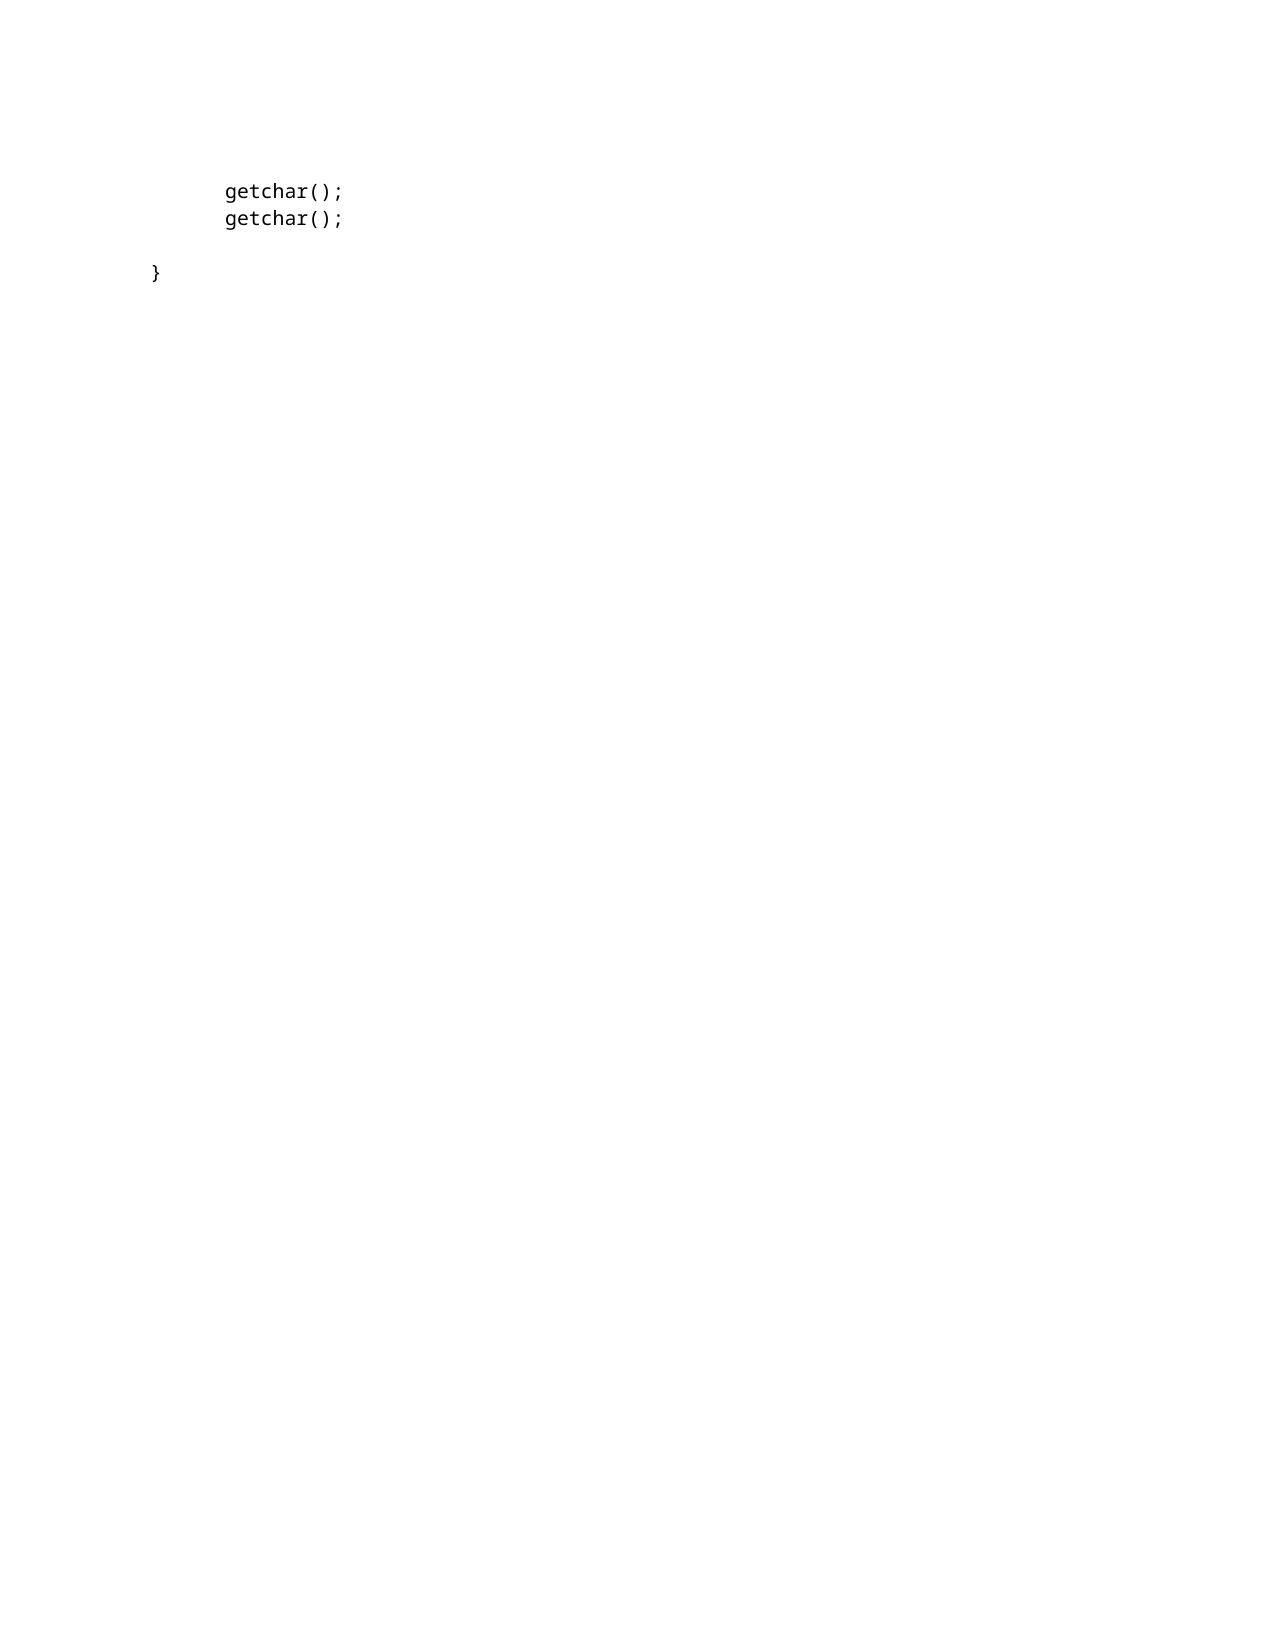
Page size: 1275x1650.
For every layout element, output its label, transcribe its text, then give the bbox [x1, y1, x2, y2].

text getchar(); [150, 177, 1125, 204]
text getchar(); [150, 204, 1125, 231]
text } [150, 258, 1125, 285]
